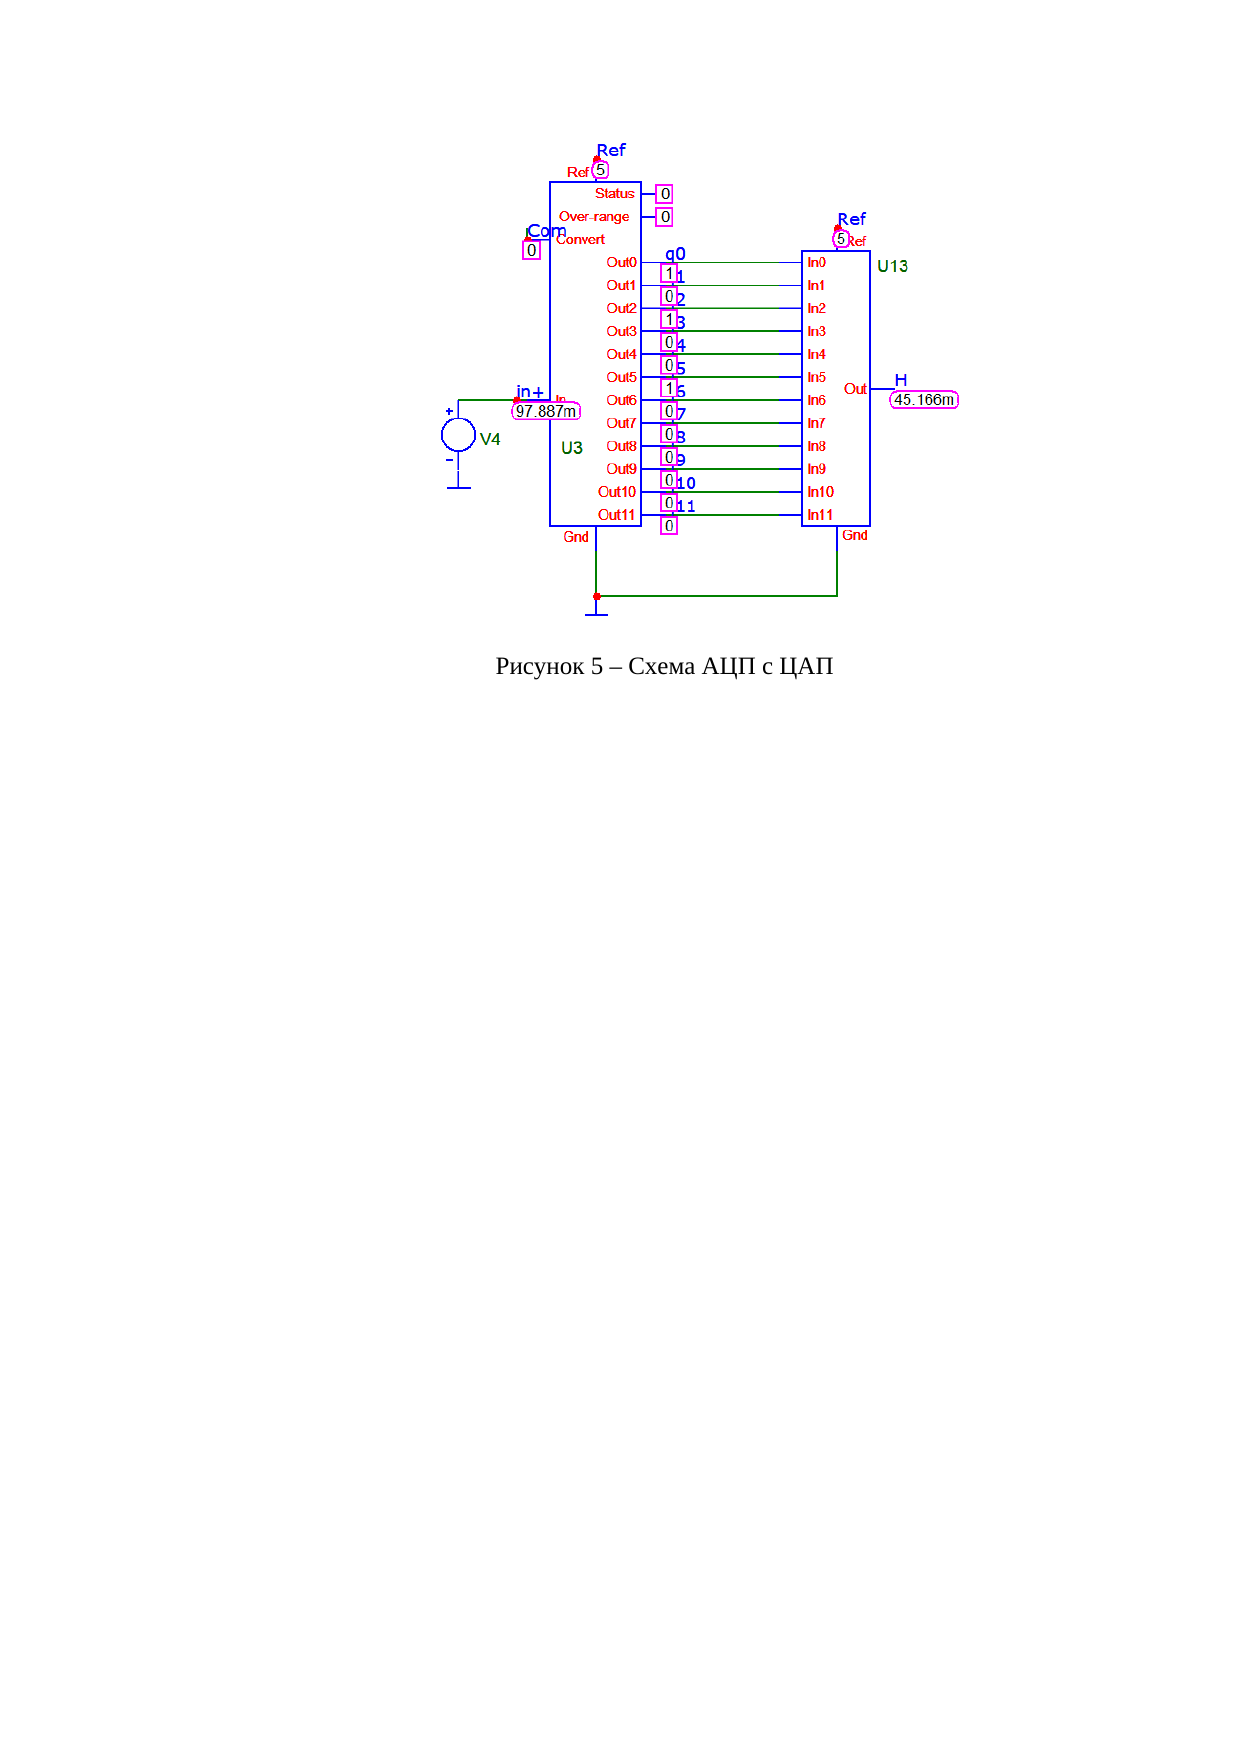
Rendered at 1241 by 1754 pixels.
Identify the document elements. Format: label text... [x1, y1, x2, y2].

text Рисунок 5 – Схема АЦП с ЦАП [177, 651, 1152, 680]
picture [436, 118, 968, 635]
